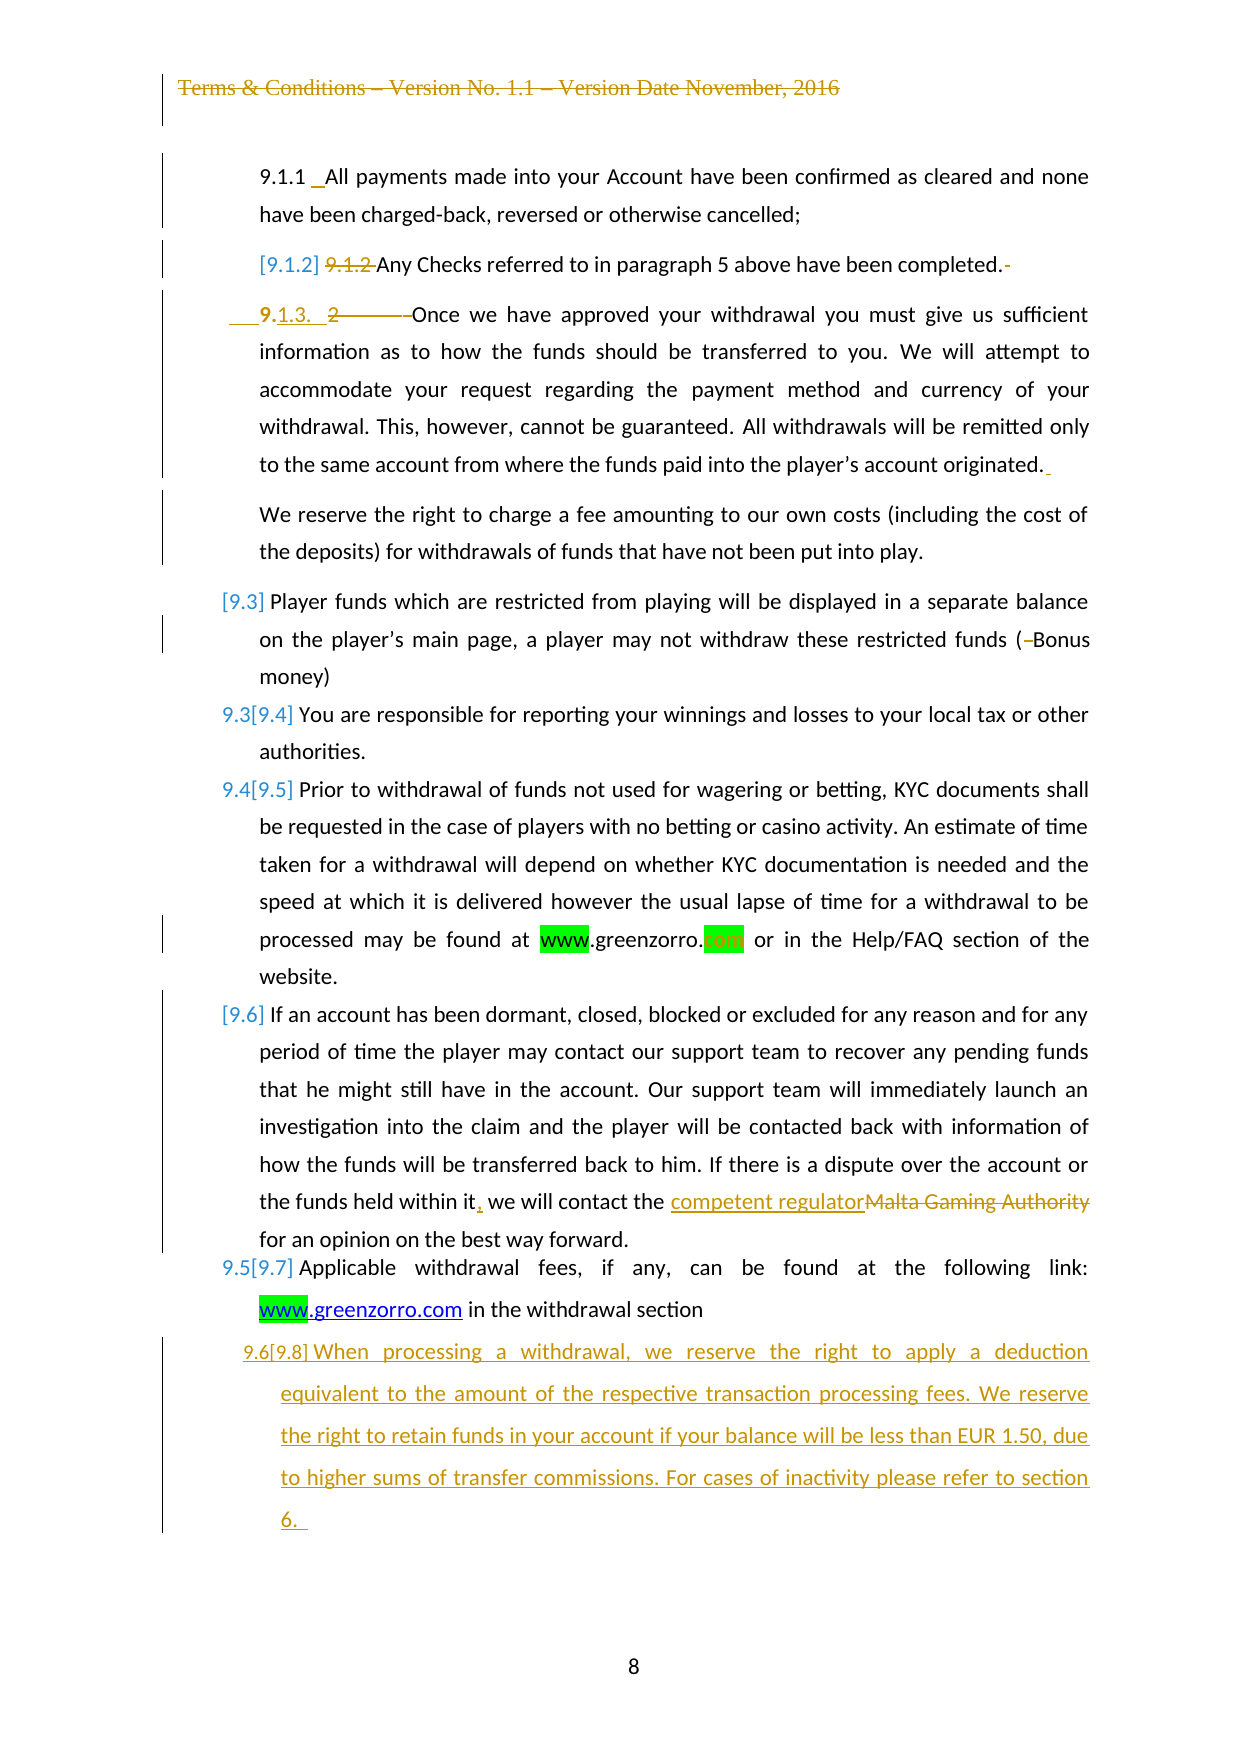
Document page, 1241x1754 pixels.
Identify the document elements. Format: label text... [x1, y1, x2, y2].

list If an account has been dormant, closed, blocked or excluded for any reason and for any period of time the player may contact our support team to recover any pending funds that he might still have in the account. Our support team will immediately launch an investigation into the claim and the player will be contacted back with information of how the funds will be transferred back to him. If there is a dispute over the account or the funds held within it we will contact the for an opinion on the best way forward. [222, 990, 1090, 1253]
text We reserve the right to charge a fee amounting to our own costs (including the cost of the deposits) for withdrawals of funds that have not been put into play. [259, 490, 1090, 565]
text 9.Once we have approved your withdrawal you must give us sufficient information as to how the funds should be transferred to you. We will attempt to accommodate your request regarding the payment method and currency of your withdrawal. This, however, cannot be guaranteed. All withdrawals will be remitted only to the same account from where the funds paid into the player’s account originated. [228, 290, 1090, 478]
list Any Checks referred to in paragraph 5 above have been completed. [259, 240, 1090, 278]
list Player funds which are restricted from playing will be displayed in a separate balance on the player’s main page, a player may not withdraw these restricted funds (Bonus money) [222, 578, 1090, 690]
list Prior to withdrawal of funds not used for wagering or betting, KYC documents shall be requested in the case of players with no betting or casino activity. An estimate of time taken for a withdrawal will depend on whether KYC documentation is needed and the speed at which it is delivered however the usual lapse of time for a withdrawal to be processed may be found at www.greenzorro.com or in the Help/FAQ section of the website. [222, 765, 1090, 990]
list You are responsible for reporting your winnings and losses to your local tax or other authorities. [222, 690, 1090, 765]
text 9.1.1 All payments made into your Account have been confirmed as cleared and none have been charged-back, reversed or otherwise cancelled; [259, 153, 1090, 228]
list Applicable withdrawal fees, if any, can be found at the following link: www.greenzorro.com in the withdrawal section [222, 1253, 1090, 1323]
